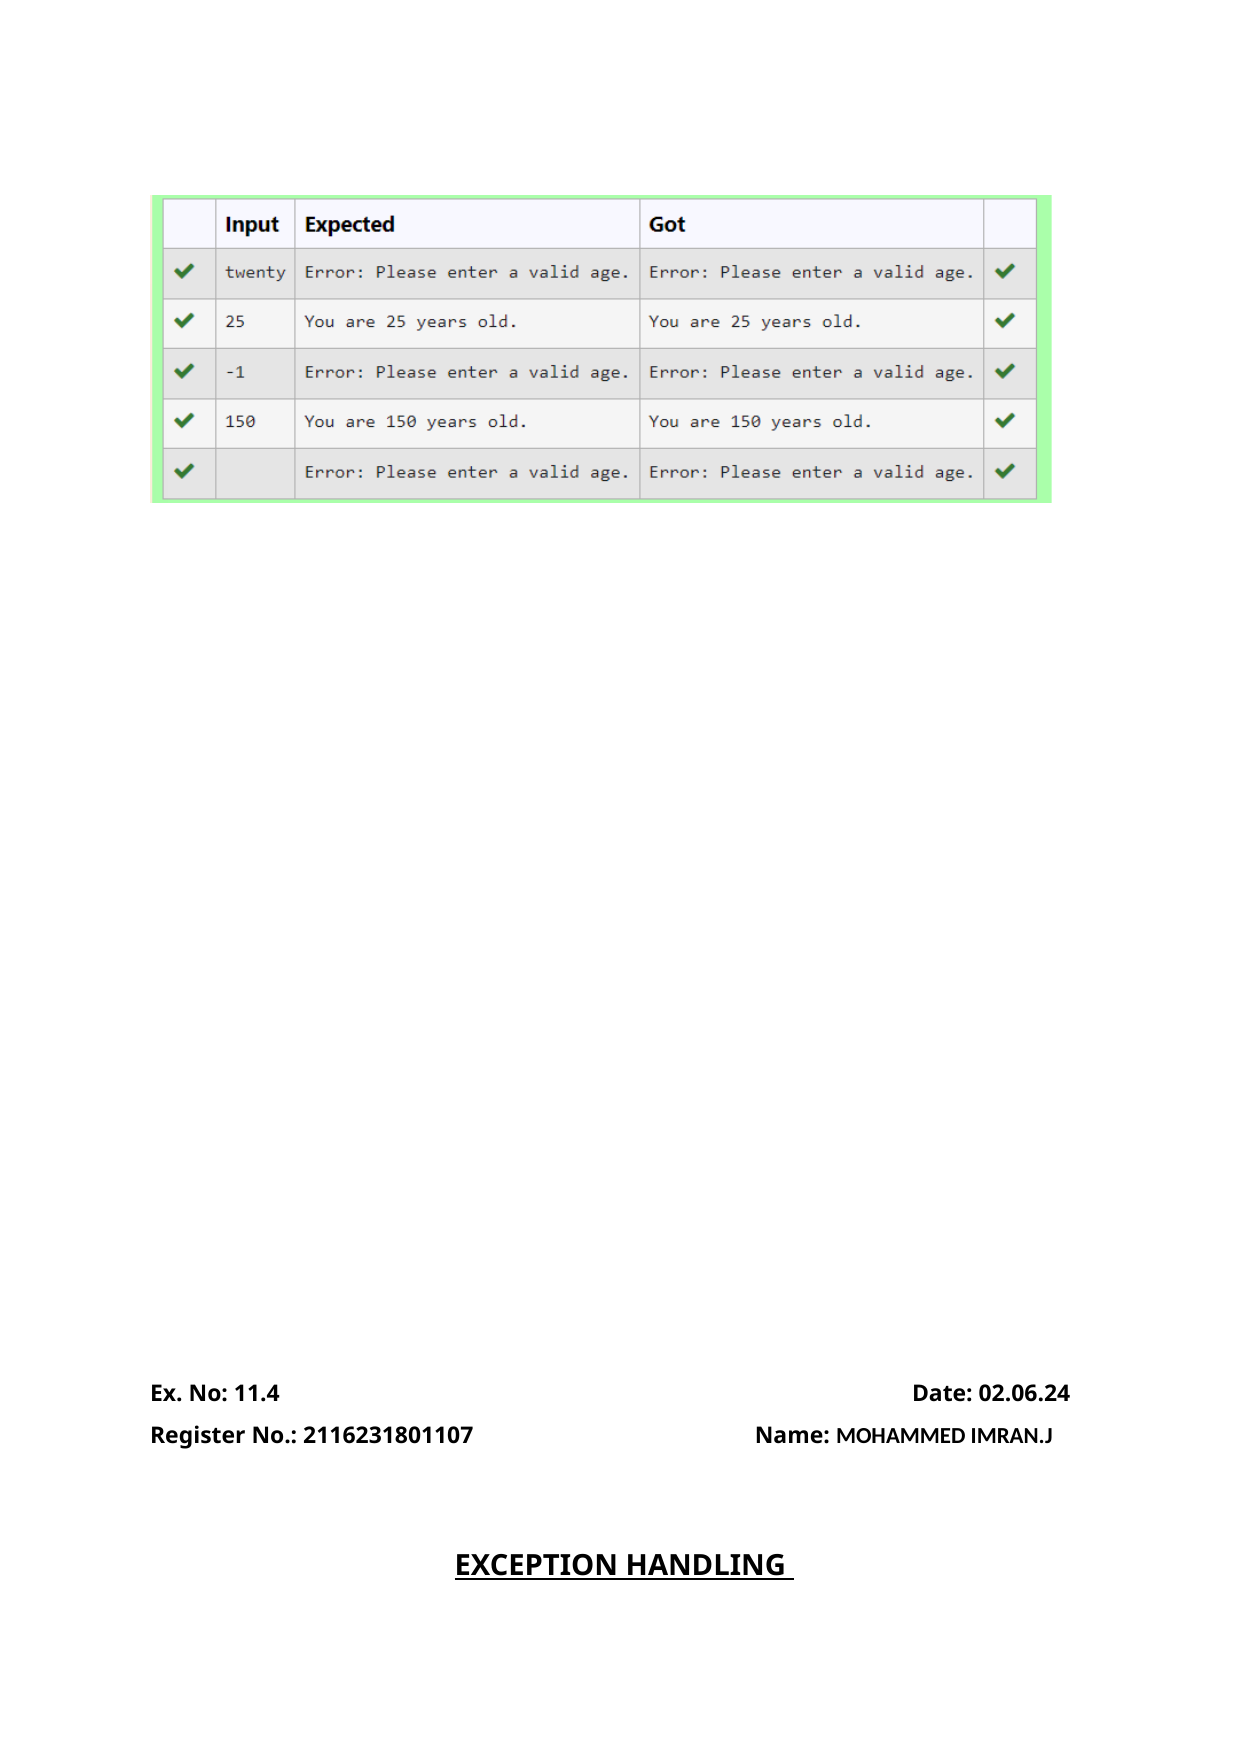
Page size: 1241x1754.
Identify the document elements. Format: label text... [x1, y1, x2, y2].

text EXCEPTION HANDLING [150, 1544, 1090, 1584]
text Ex. No: 11.4 Date: 02.06.24 [150, 1377, 1090, 1409]
text Register No.: 2116231801107 Name: MOHAMMED IMRAN.J [836, 1419, 1090, 1450]
